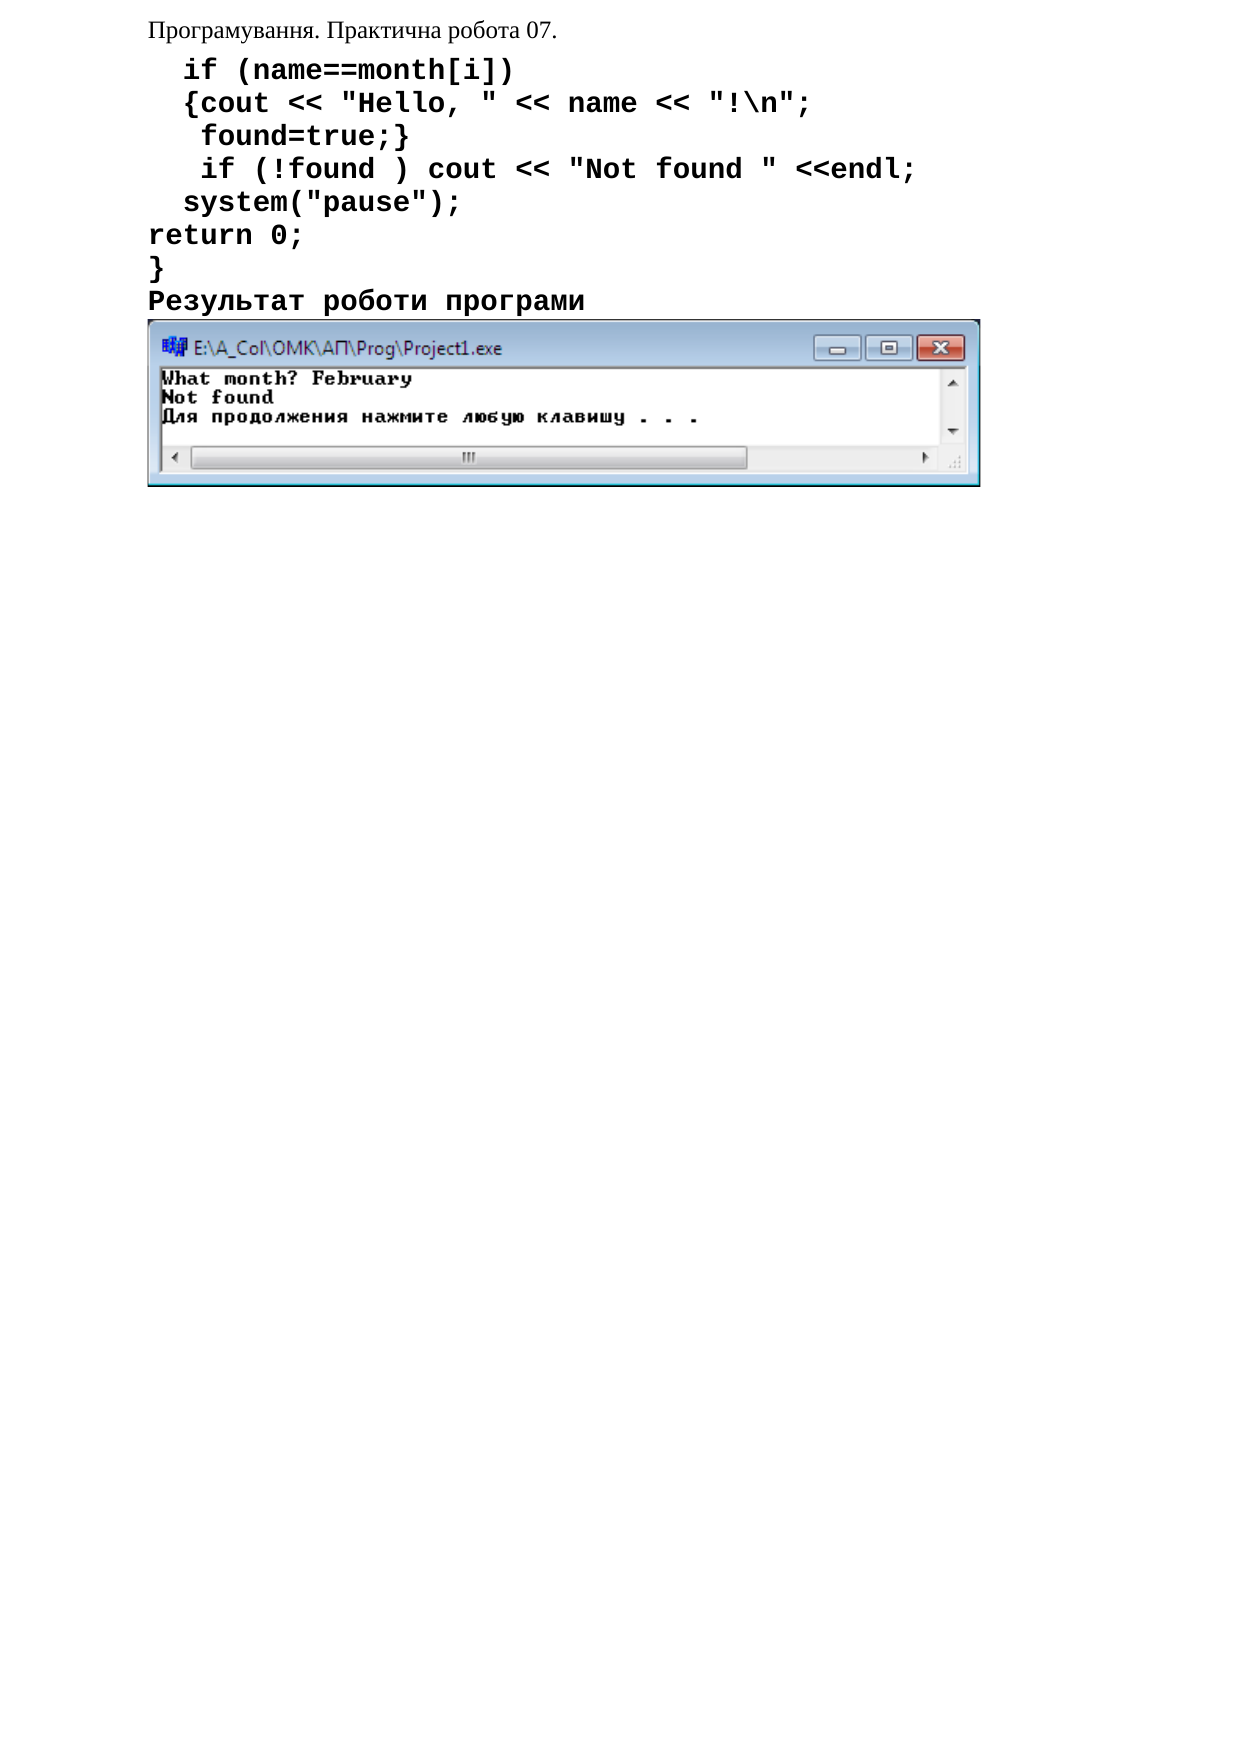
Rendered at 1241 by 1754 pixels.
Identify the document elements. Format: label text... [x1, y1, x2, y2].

text return 0; [148, 220, 1152, 253]
picture [147, 319, 981, 487]
text if (!found ) cout << "Not found " <<endl; [148, 154, 1152, 187]
text Результат роботи програми [148, 286, 1152, 319]
text } [148, 253, 1152, 286]
text if (name==month[i]) [148, 55, 1152, 88]
text system("pause"); [148, 187, 1152, 220]
text found=true;} [148, 121, 1152, 154]
text {cout << "Hello, " << name << "!\n"; [148, 88, 1152, 121]
